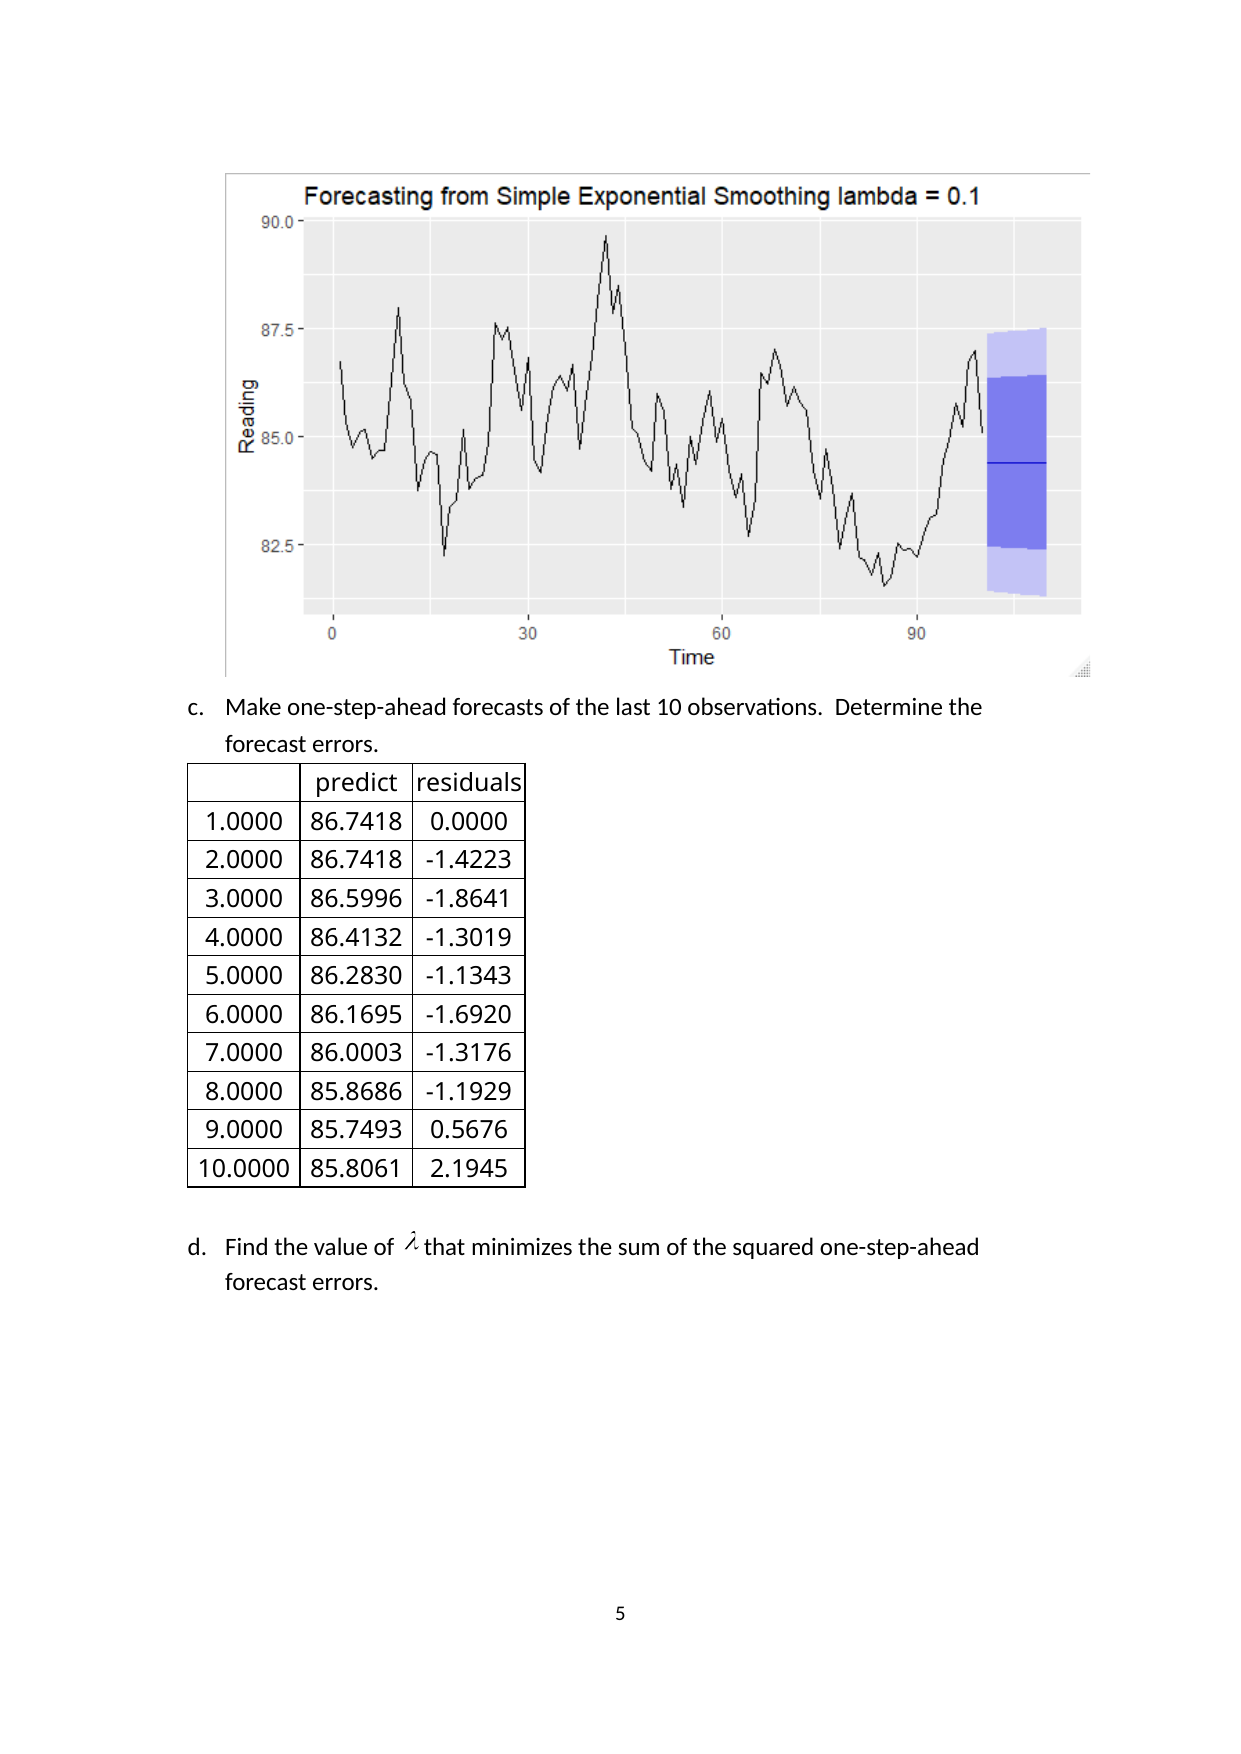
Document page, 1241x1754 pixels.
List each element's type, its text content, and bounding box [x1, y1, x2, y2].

table_cell -1.3176 [413, 1033, 524, 1071]
table_cell 85.7493 [301, 1110, 412, 1148]
table_cell 2.1945 [413, 1149, 524, 1186]
table_cell 2.0000 [188, 841, 299, 878]
table_cell 86.4132 [301, 918, 412, 955]
table_cell 0.0000 [413, 802, 524, 839]
table_cell -1.8641 [413, 879, 524, 917]
table_cell 3.0000 [188, 879, 299, 917]
table_cell 86.7418 [301, 841, 412, 878]
table_cell 86.1695 [301, 995, 412, 1032]
table_cell 7.0000 [188, 1033, 299, 1071]
table_header predict [301, 764, 412, 801]
picture [225, 173, 1091, 677]
table_cell -1.4223 [413, 841, 524, 878]
list Find the value of that minimizes the sum of the squared one-step-ahead forecast errors. [187, 1225, 1053, 1300]
table_cell 6.0000 [188, 995, 299, 1032]
table_cell 0.5676 [413, 1110, 524, 1148]
table_header residuals [413, 764, 524, 801]
table_cell 9.0000 [188, 1110, 299, 1148]
table_cell -1.3019 [413, 918, 524, 955]
table_cell -1.6920 [413, 995, 524, 1032]
list Make one-step-ahead forecasts of the last 10 observations. Determine the forecast errors. [187, 687, 1053, 762]
table_cell 85.8061 [301, 1149, 412, 1186]
table_cell 86.0003 [301, 1033, 412, 1071]
table_cell 4.0000 [188, 918, 299, 955]
table_cell 1.0000 [188, 802, 299, 839]
table_cell 85.8686 [301, 1072, 412, 1109]
table_cell 86.2830 [301, 956, 412, 994]
table_cell 86.5996 [301, 879, 412, 917]
table_cell -1.1343 [413, 956, 524, 994]
table_cell 10.0000 [188, 1149, 299, 1186]
table_cell 8.0000 [188, 1072, 299, 1109]
table_cell 86.7418 [301, 802, 412, 839]
table_header [188, 764, 299, 801]
table_cell 5.0000 [188, 956, 299, 994]
table_cell -1.1929 [413, 1072, 524, 1109]
